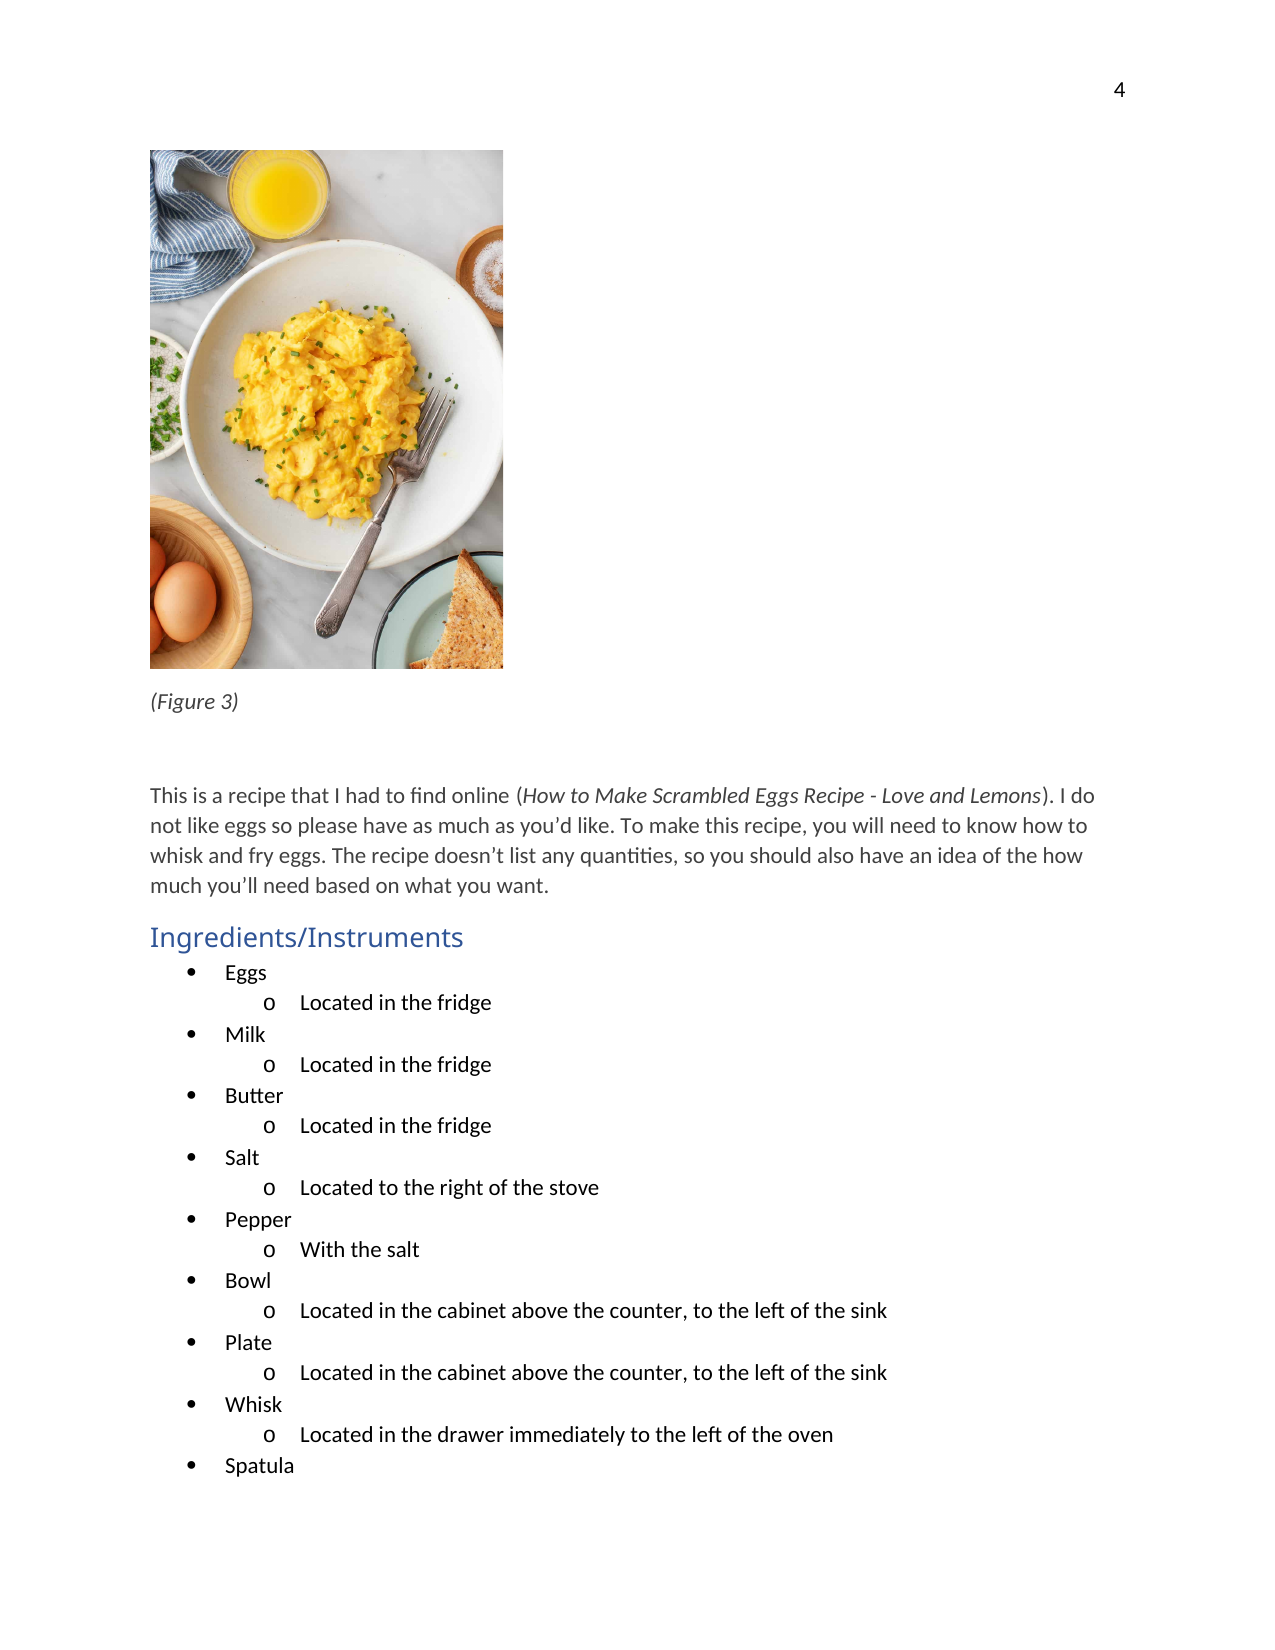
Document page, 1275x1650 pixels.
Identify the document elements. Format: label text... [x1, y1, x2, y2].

text (Figure 3) [150, 687, 1125, 715]
list Located to the right of the stove [262, 1173, 1125, 1202]
list Butter [187, 1081, 1125, 1109]
list Spatula [187, 1451, 1125, 1479]
text This is a recipe that I had to find online (How to Make Scrambled Eggs Recipe - Love and Lemons). I do not like eggs so please have as much as you’d like. To make this recipe, you will need to know how to whisk and fry eggs. The recipe doesn’t list any quantities, so you should also have an idea of the how much you’ll need based on what you want. [150, 781, 1125, 899]
list Located in the fridge [262, 1050, 1125, 1079]
list With the salt [262, 1235, 1125, 1264]
list Located in the cabinet above the counter, to the left of the sink [262, 1358, 1125, 1387]
list Bowl [187, 1266, 1125, 1294]
list Salt [187, 1143, 1125, 1171]
list Located in the fridge [262, 988, 1125, 1017]
picture [150, 150, 504, 669]
list Located in the drawer immediately to the left of the oven [262, 1420, 1125, 1449]
list Eggs [187, 958, 1125, 986]
list Located in the fridge [262, 1112, 1125, 1141]
list Pepper [187, 1205, 1125, 1233]
list Whisk [187, 1390, 1125, 1418]
subtitle Ingredients/Instruments [150, 918, 1125, 955]
list Milk [187, 1020, 1125, 1048]
list Plate [187, 1328, 1125, 1356]
list Located in the cabinet above the counter, to the left of the sink [262, 1297, 1125, 1326]
